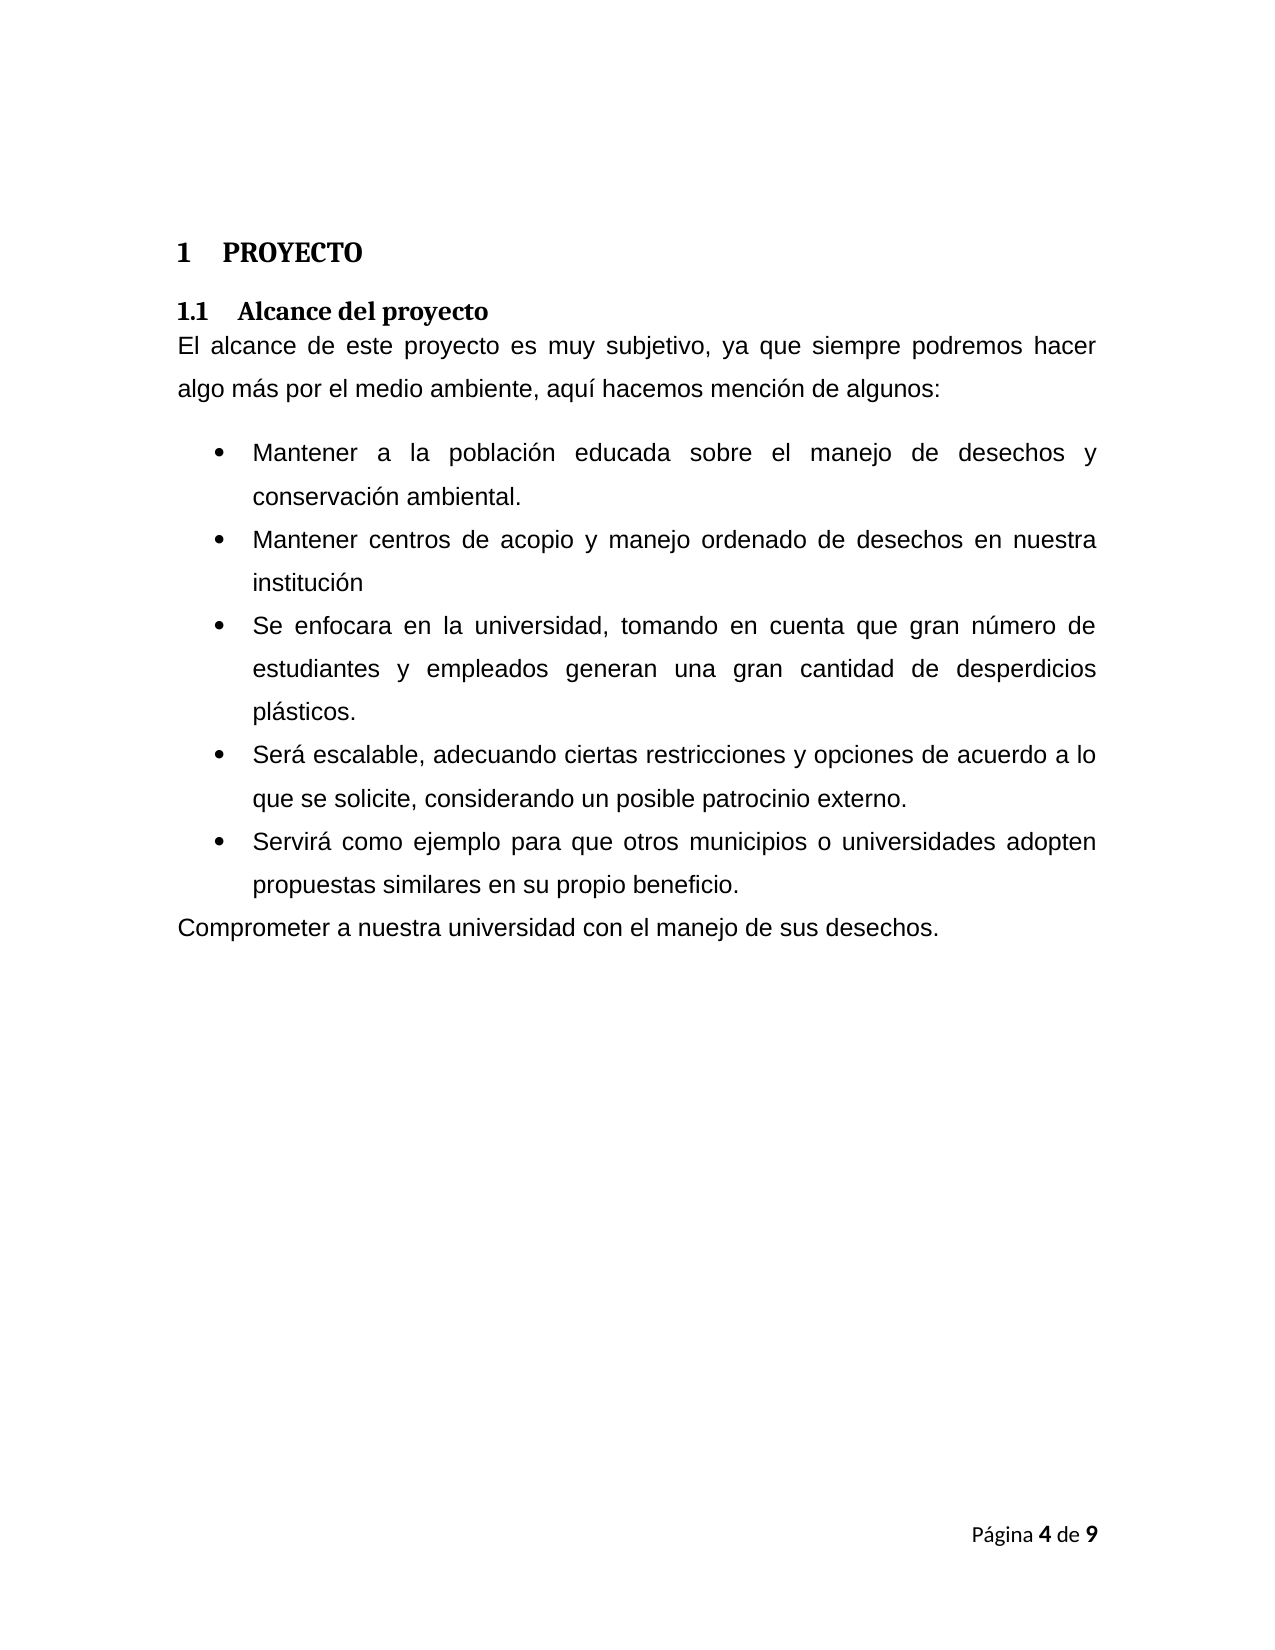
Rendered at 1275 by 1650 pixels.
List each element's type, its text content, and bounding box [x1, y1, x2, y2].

list Mantener a la población educada sobre el manejo de desechos y conservación ambiental. [215, 438, 1098, 510]
list Se enfocara en la universidad, tomando en cuenta que gran número de estudiantes y empleados generan una gran cantidad de desperdicios plásticos. [215, 611, 1098, 726]
list Será escalable, adecuando ciertas restricciones y opciones de acuerdo a lo que se solicite, considerando un posible patrocinio externo. [215, 741, 1098, 812]
subtitle PROYECTO [177, 236, 1098, 270]
text Comprometer a nuestra universidad con el manejo de sus desechos. [177, 913, 1098, 942]
subtitle Alcance del proyecto [177, 296, 1098, 327]
list Servirá como ejemplo para que otros municipios o universidades adopten propuestas similares en su propio beneficio. [215, 827, 1098, 899]
list Mantener centros de acopio y manejo ordenado de desechos en nuestra institución [215, 525, 1098, 597]
text El alcance de este proyecto es muy subjetivo, ya que siempre podremos hacer algo más por el medio ambiente, aquí hacemos mención de algunos: [177, 331, 1098, 403]
